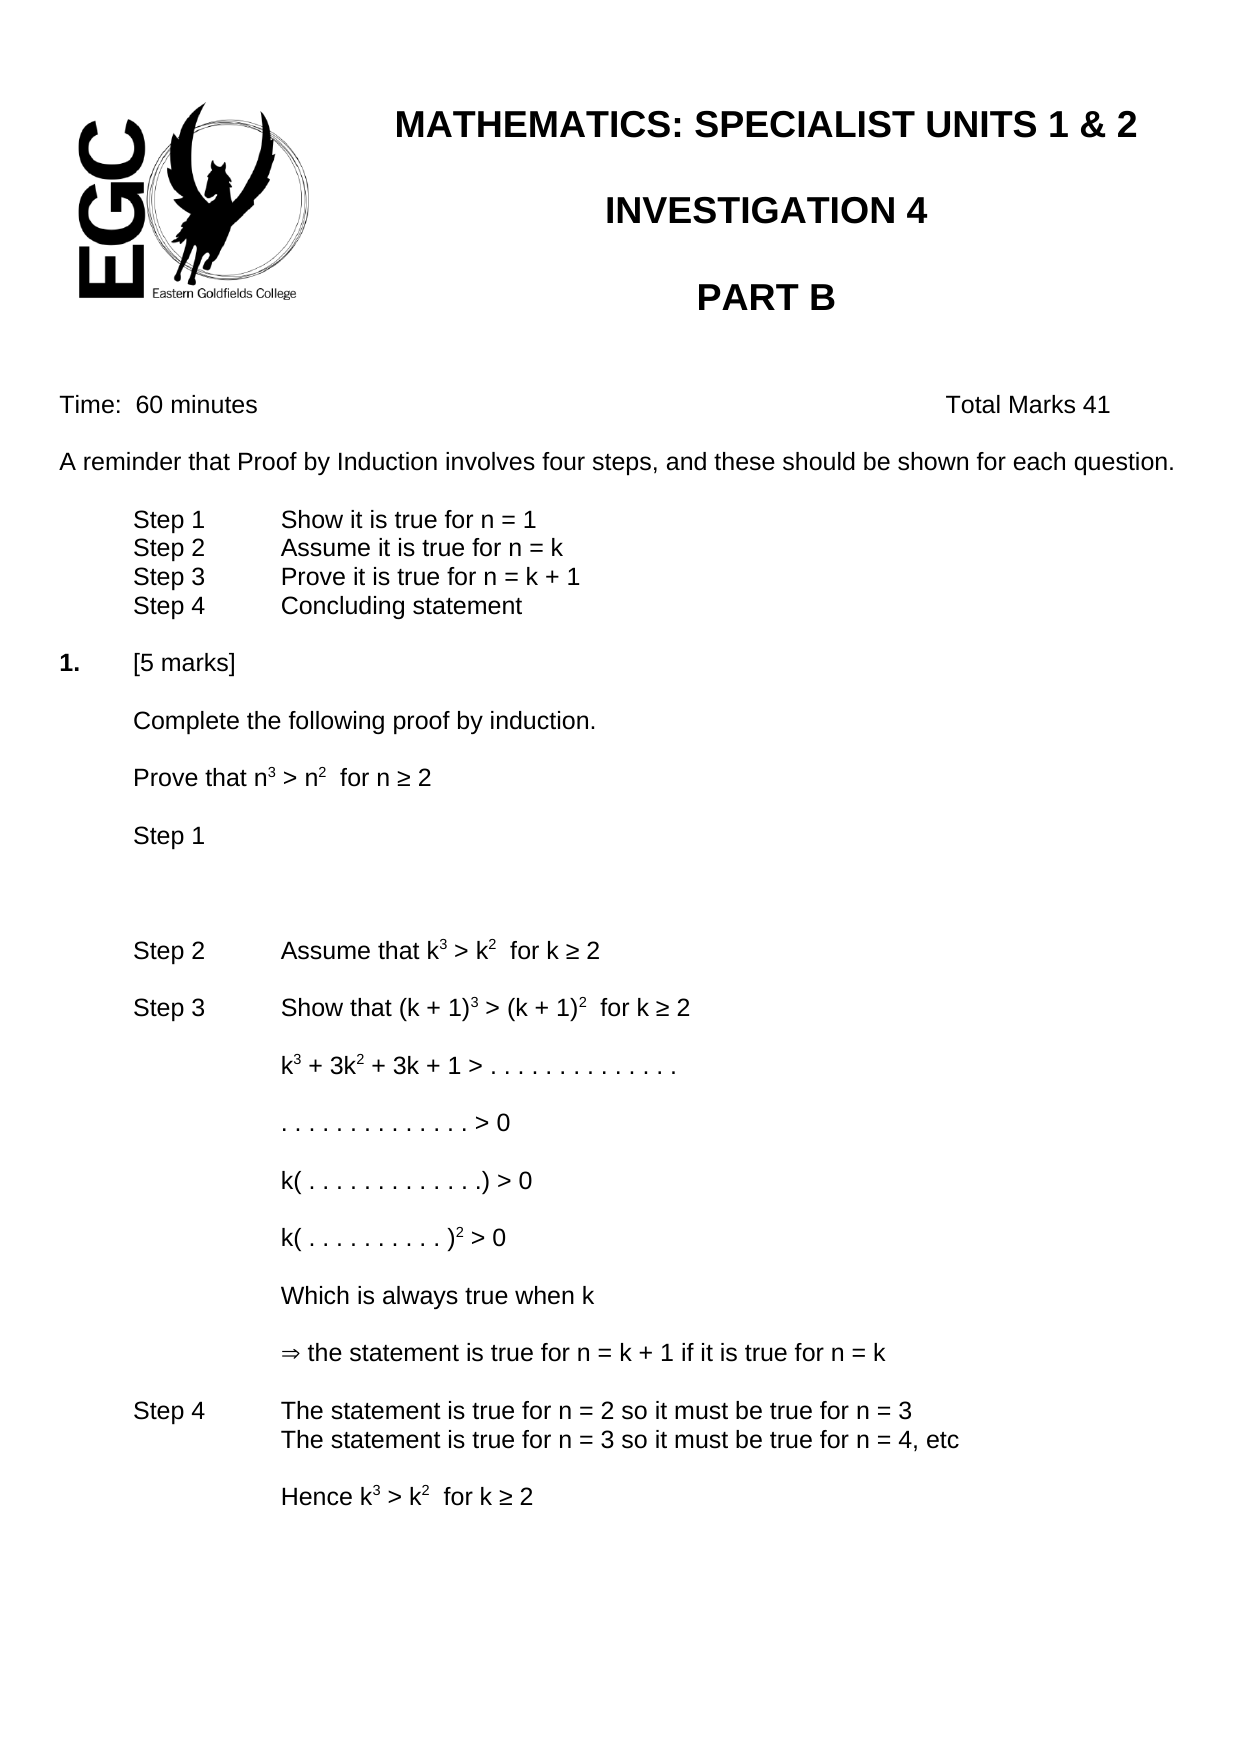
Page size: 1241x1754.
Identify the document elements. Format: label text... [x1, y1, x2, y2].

text the statement is true for n = k + 1 if it is true for n = k [59, 1338, 1181, 1367]
table_header MATHEMATICS: SPECIALIST UNITS 1 & 2 INVESTIGATION 4 PART B [340, 102, 1192, 361]
text Hence k3 > k2 for k ≥ 2 [59, 1482, 1181, 1511]
text Step 2 Assume that k3 > k2 for k ≥ 2 [59, 936, 1181, 965]
text Step 3 Show that (k + 1)3 > (k + 1)2 for k ≥ 2 [59, 993, 1181, 1022]
text k( . . . . . . . . . . )2 > 0 [59, 1223, 1181, 1252]
text Time: 60 minutes Total Marks 41 [59, 390, 1181, 418]
text Complete the following proof by induction. [59, 706, 1181, 735]
table_header [48, 102, 340, 361]
text . . . . . . . . . . . . . . > 0 [59, 1108, 1181, 1137]
text Step 4 Concluding statement [133, 591, 1181, 620]
text Prove that n3 > n2 for n ≥ 2 [59, 763, 1181, 792]
text A reminder that Proof by Induction involves four steps, and these should be shown for each question. [59, 447, 1181, 476]
text k3 + 3k2 + 3k + 1 > . . . . . . . . . . . . . . [59, 1051, 1181, 1080]
text Step 1 [59, 821, 1181, 850]
text The statement is true for n = 3 so it must be true for n = 4, etc [59, 1425, 1181, 1453]
text Step 4 The statement is true for n = 2 so it must be true for n = 3 [59, 1396, 1181, 1425]
text Step 1 Show it is true for n = 1 [133, 505, 1181, 533]
text Step 3 Prove it is true for n = k + 1 [133, 562, 1181, 591]
text 1. [5 marks] [59, 648, 1181, 677]
text k( . . . . . . . . . . . . .) > 0 [59, 1166, 1181, 1195]
text Which is always true when k [59, 1281, 1181, 1310]
text Step 2 Assume it is true for n = k [133, 533, 1181, 562]
picture [78, 102, 309, 300]
